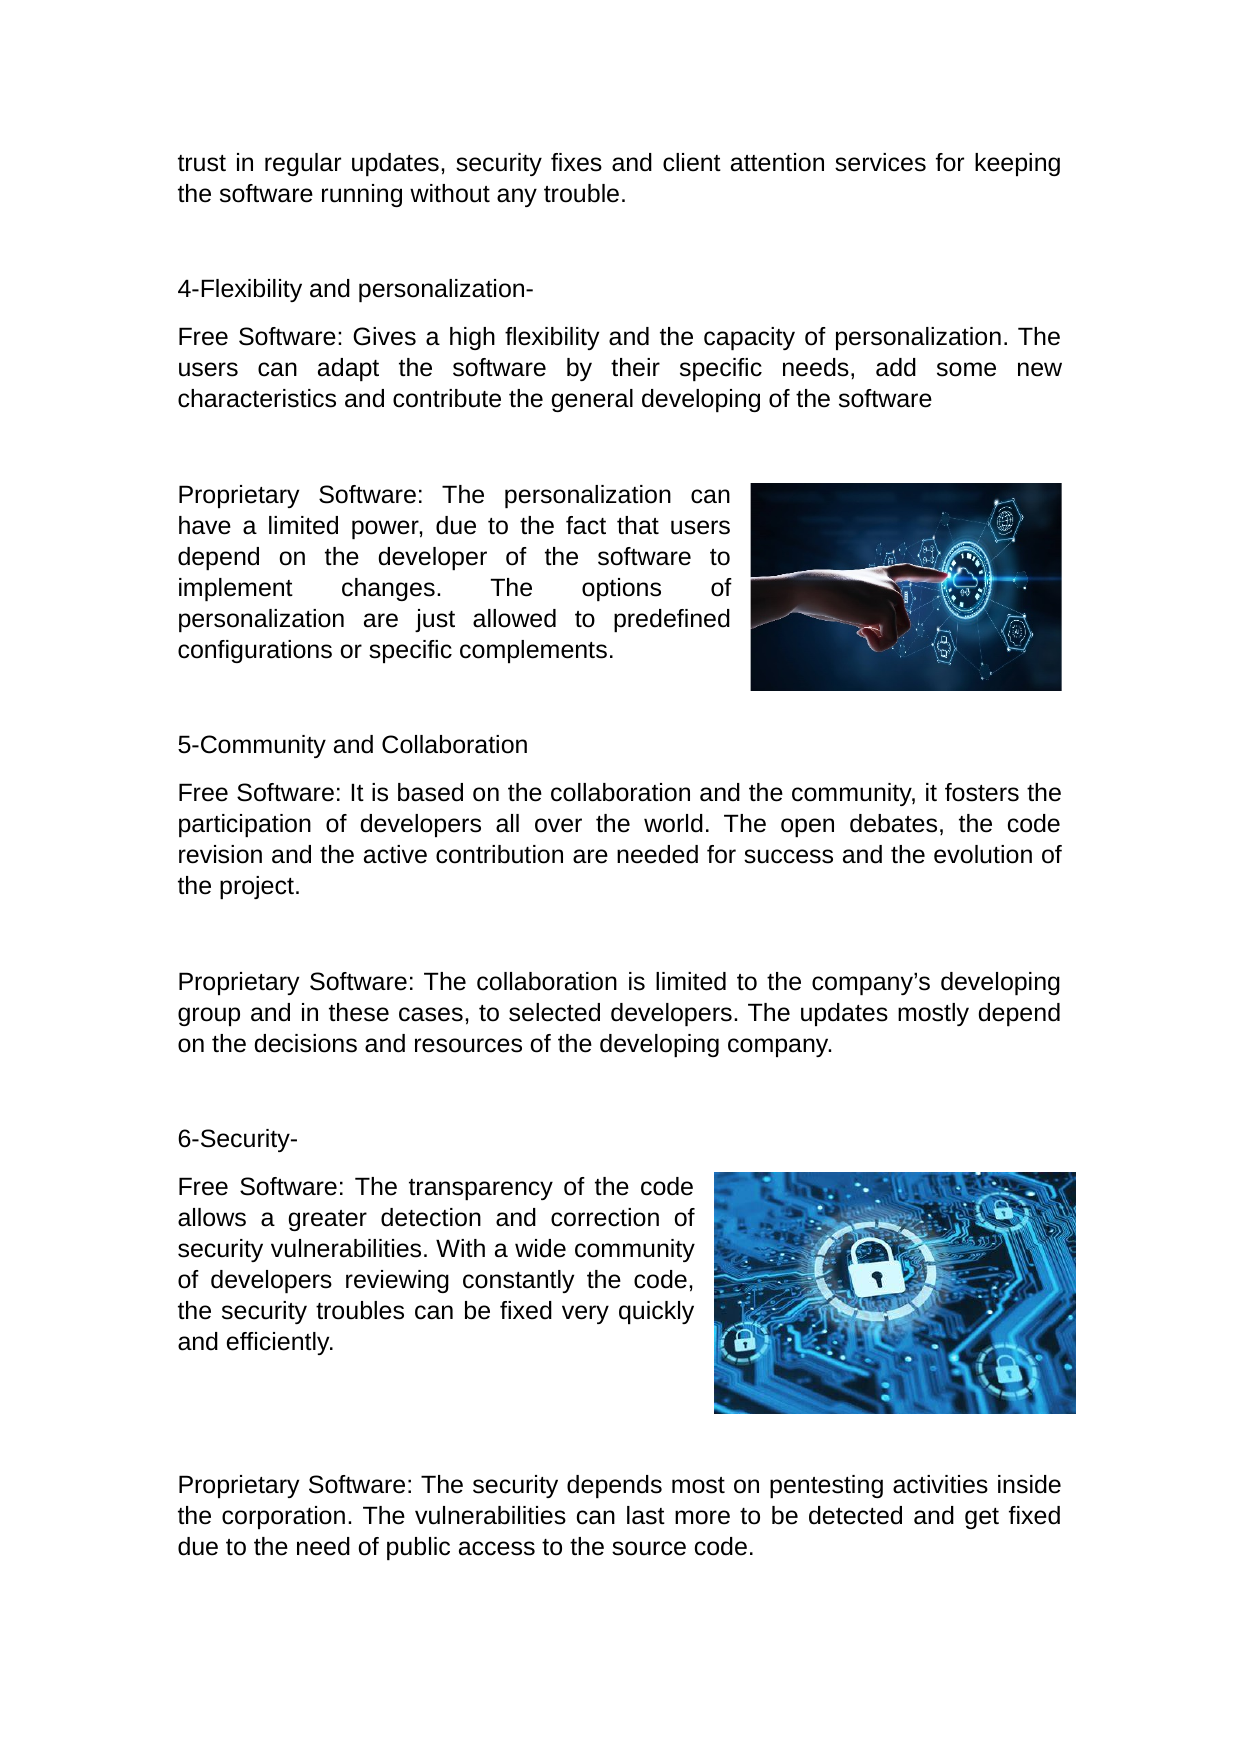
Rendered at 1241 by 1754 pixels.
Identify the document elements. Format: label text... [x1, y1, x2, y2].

text Free Software: The transparency of the code allows a greater detection and correction of security vulnerabilities. With a wide community of developers reviewing constantly the code, the security troubles can be fixed very quickly and efficiently. [177, 1172, 714, 1356]
text 5-Community and Collaboration [177, 730, 1063, 759]
picture [749, 483, 1062, 690]
text Proprietary Software: The collaboration is limited to the company’s developing group and in these cases, to selected developers. The updates mostly depend on the decisions and resources of the developing company. [177, 967, 1063, 1057]
text 4-Flexibility and personalization- [177, 274, 1063, 303]
text Free Software: It is based on the collaboration and the community, it fosters the participation of developers all over the world. The open debates, the code revision and the active contribution are needed for success and the evolution of the project. [177, 778, 1063, 900]
picture [714, 1172, 1076, 1414]
text Free Software: Gives a high flexibility and the capacity of personalization. The users can adapt the software by their specific needs, add some new characteristics and contribute the general developing of the software [177, 322, 1063, 413]
text 6-Security- [177, 1124, 1063, 1153]
text Proprietary Software: The security depends most on pentesting activities inside the corporation. The vulnerabilities can last more to be detected and get fixed due to the need of public access to the source code. [177, 1470, 1063, 1561]
